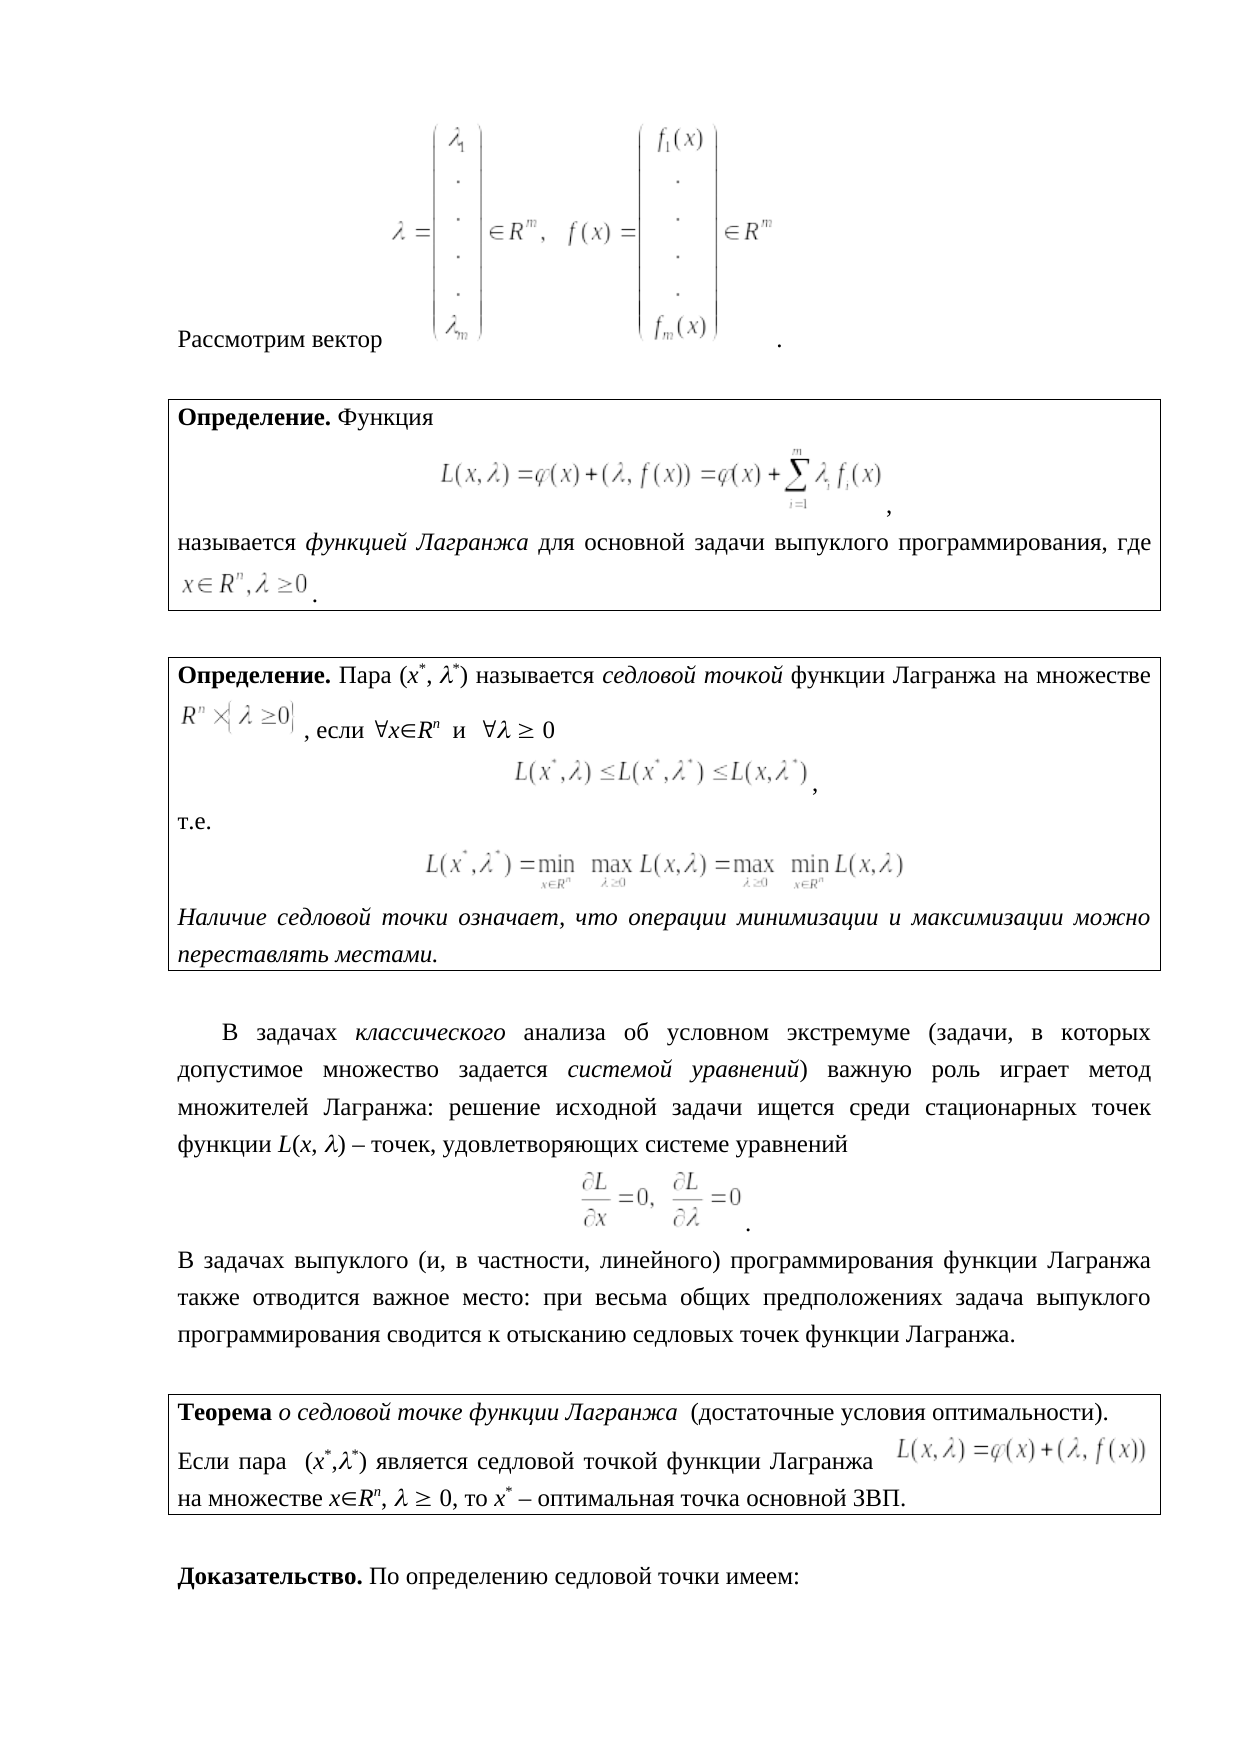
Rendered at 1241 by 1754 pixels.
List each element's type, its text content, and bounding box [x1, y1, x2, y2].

text называется функцией Лагранжа для основной задачи выпуклого программирования, где . [169, 524, 1160, 610]
text В задачах классического анализа об условном экстремуме (задачи, в которых допустимое множество задается системой уравнений) важную роль играет метод множителей Лагранжа: решение исходной задачи ищется среди стационарных точек функции L(x, ) – точек, удовлетворяющих системе уравнений [177, 1017, 1152, 1158]
text В задачах выпуклого (и, в частности, линейного) программирования функции Лагранжа также отводится важное место: при весьма общих предположениях задача выпуклого программирования сводится к отысканию седловых точек функции Лагранжа. [177, 1245, 1152, 1348]
text Определение. Пара (x*, *) называется седловой точкой функции Лагранжа на множестве , если xRn и 0 [169, 658, 1160, 744]
text Наличие седловой точки означает, что операции минимизации и максимизации можно переставлять местами. [169, 899, 1160, 970]
text Рассмотрим вектор . [177, 118, 1152, 353]
text , [169, 436, 1160, 518]
text , [169, 749, 1160, 797]
text Доказательство. По определению седловой точки имеем: [177, 1561, 1152, 1590]
text Определение. Функция [169, 400, 1160, 431]
text . [177, 1166, 1152, 1236]
text Если пара (x*,*) является седловой точкой функции Лагранжа на множестве xRn, 0, то x* – оптимальная точка основной ЗВП. [169, 1431, 1160, 1514]
text т.е. [169, 803, 1160, 834]
text Теорема о седловой точке функции Лагранжа (достаточные условия оптимальности). [169, 1395, 1160, 1426]
